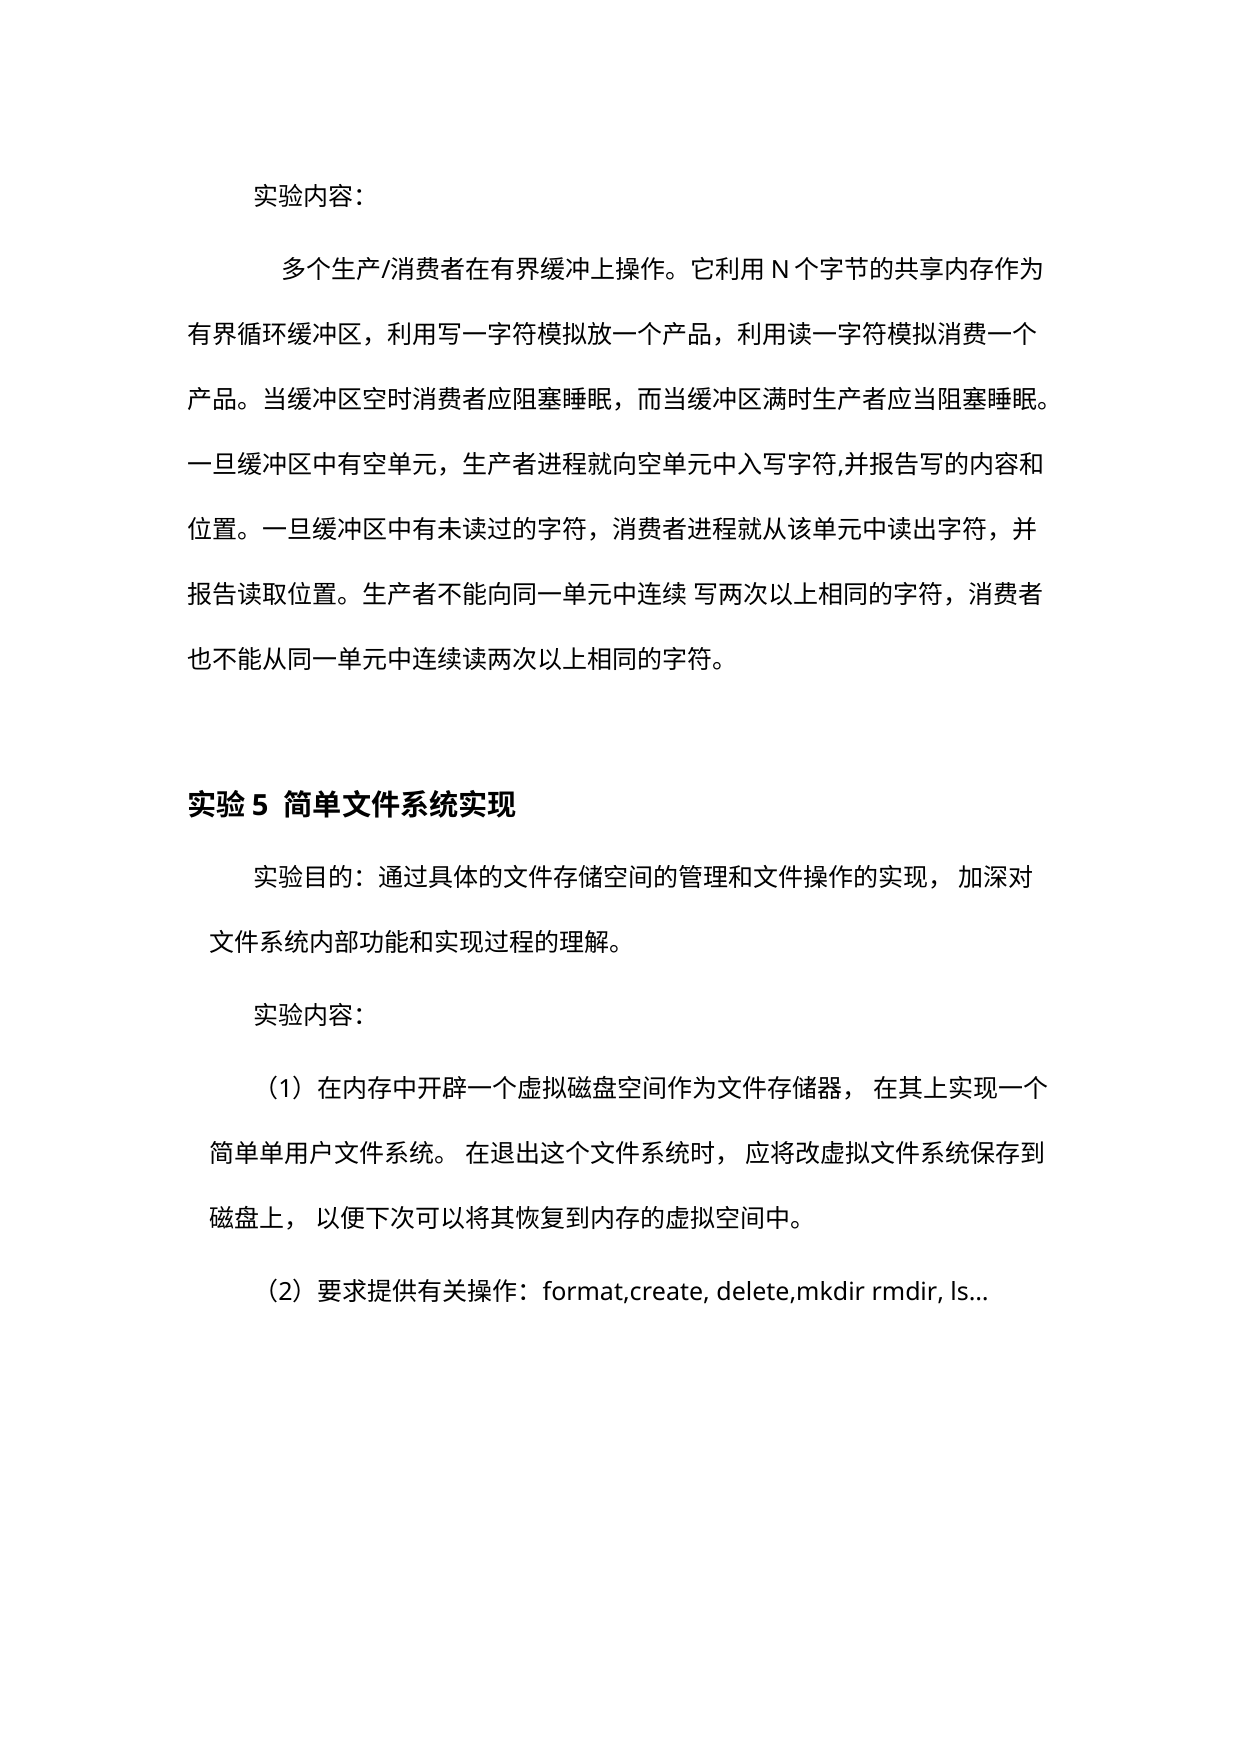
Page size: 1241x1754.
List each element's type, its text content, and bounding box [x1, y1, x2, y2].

text 实验内容： [209, 981, 1053, 1046]
text 实验5 简单文件系统实现 [187, 770, 1053, 835]
text 实验目的：通过具体的文件存储空间的管理和文件操作的实现， 加深对文件系统内部功能和实现过程的理解。 [209, 843, 1053, 973]
text 实验内容： [209, 162, 1053, 227]
text 多个生产/消费者在有界缓冲上操作。它利用N个字节的共享内存作为有界循环缓冲区，利用写一字符模拟放一个产品，利用读一字符模拟消费一个产品。当缓冲区空时消费者应阻塞睡眠，而当缓冲区满时生产者应当阻塞睡眠。一旦缓冲区中有空单元，生产者进程就向空单元中入写字符,并报告写的内容和位置。一旦缓冲区中有未读过的字符，消费者进程就从该单元中读出字符，并报告读取位置。生产者不能向同一单元中连续 写两次以上相同的字符，消费者也不能从同一单元中连续读两次以上相同的字符。 [187, 235, 1053, 690]
text （1）在内存中开辟一个虚拟磁盘空间作为文件存储器， 在其上实现一个简单单用户文件系统。 在退出这个文件系统时， 应将改虚拟文件系统保存到磁盘上， 以便下次可以将其恢复到内存的虚拟空间中。 [209, 1054, 1053, 1249]
text （2）要求提供有关操作：format,create, delete,mkdir rmdir, ls… [209, 1257, 1053, 1322]
